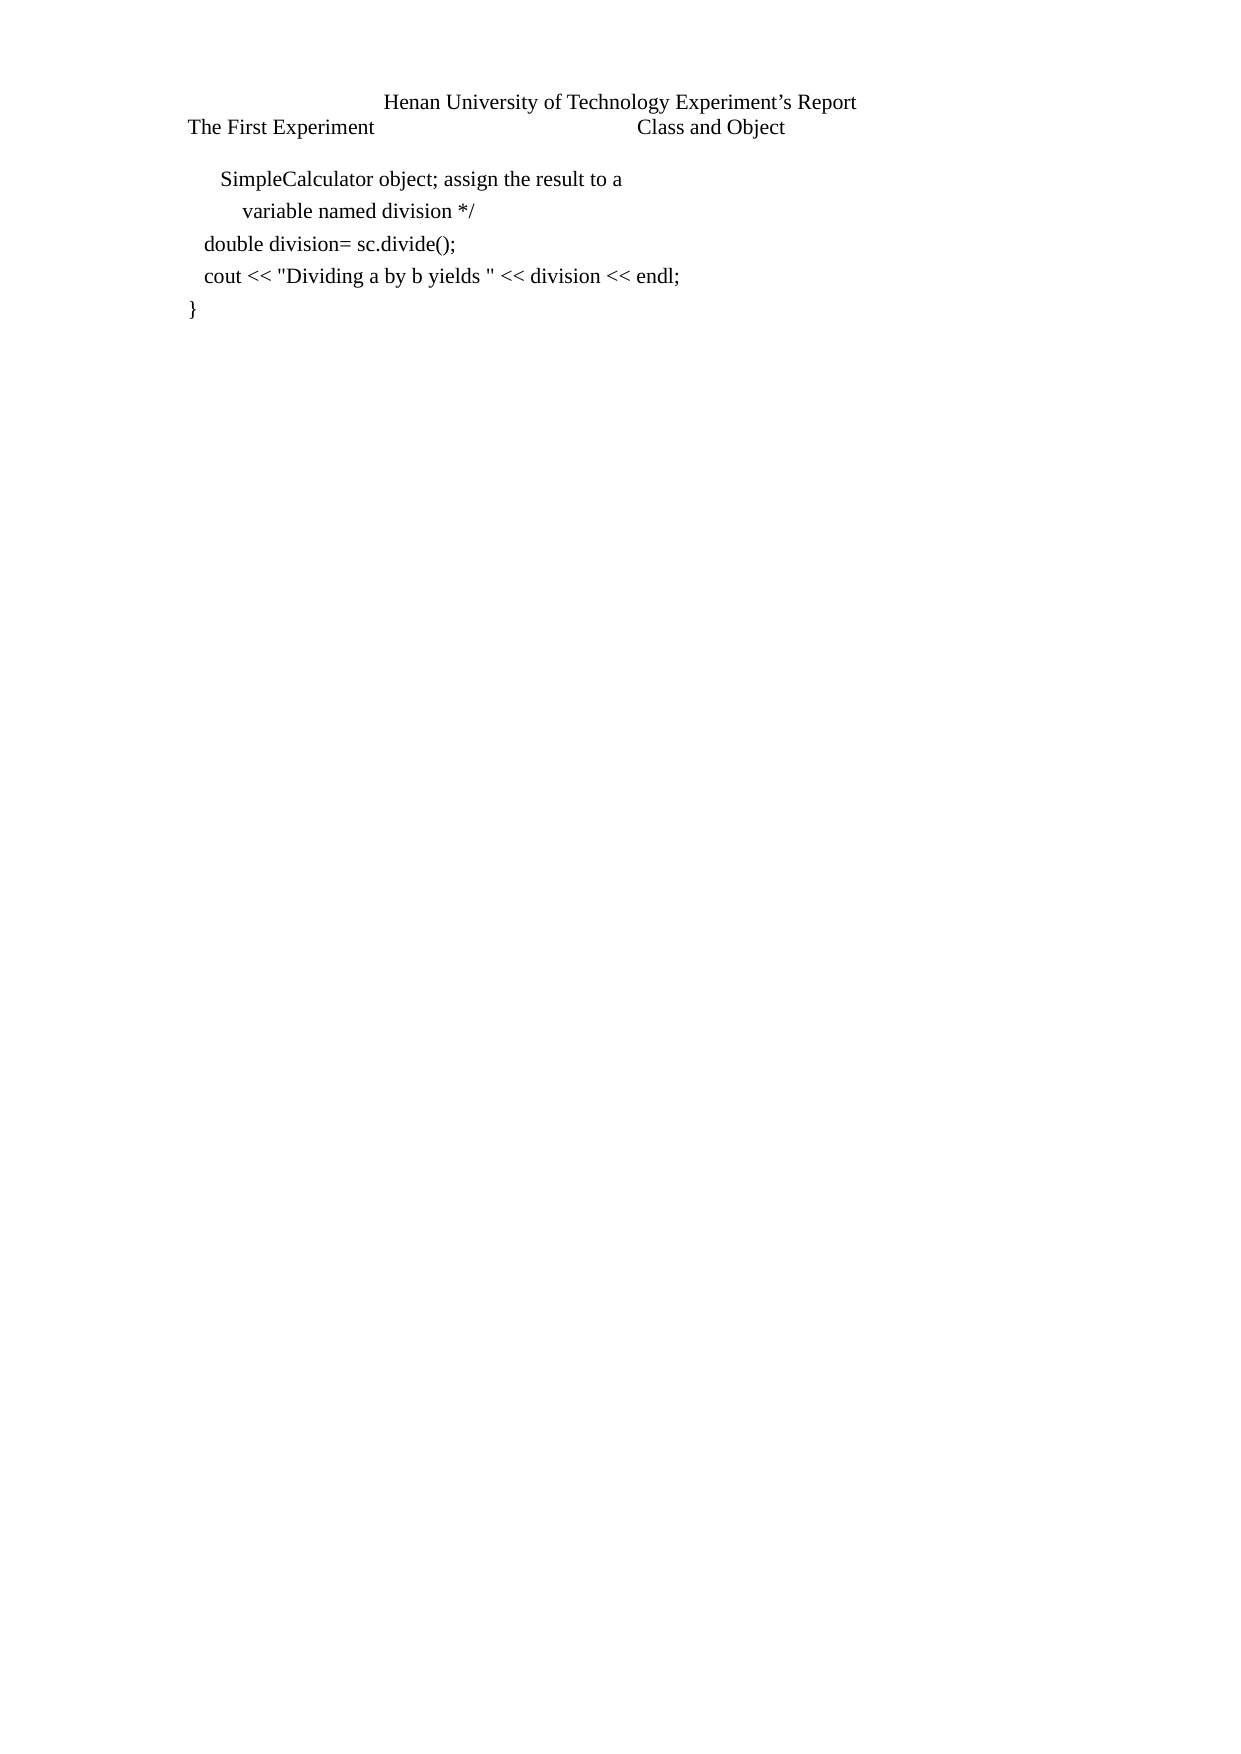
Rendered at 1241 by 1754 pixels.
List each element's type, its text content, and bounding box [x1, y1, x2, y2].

text } [187, 292, 1053, 324]
text cout << "Dividing a by b yields " << division << endl; [187, 259, 1053, 292]
text variable named division */ [187, 194, 1053, 227]
text SimpleCalculator object; assign the result to a [187, 162, 1053, 194]
text double division= sc.divide(); [187, 227, 1053, 259]
